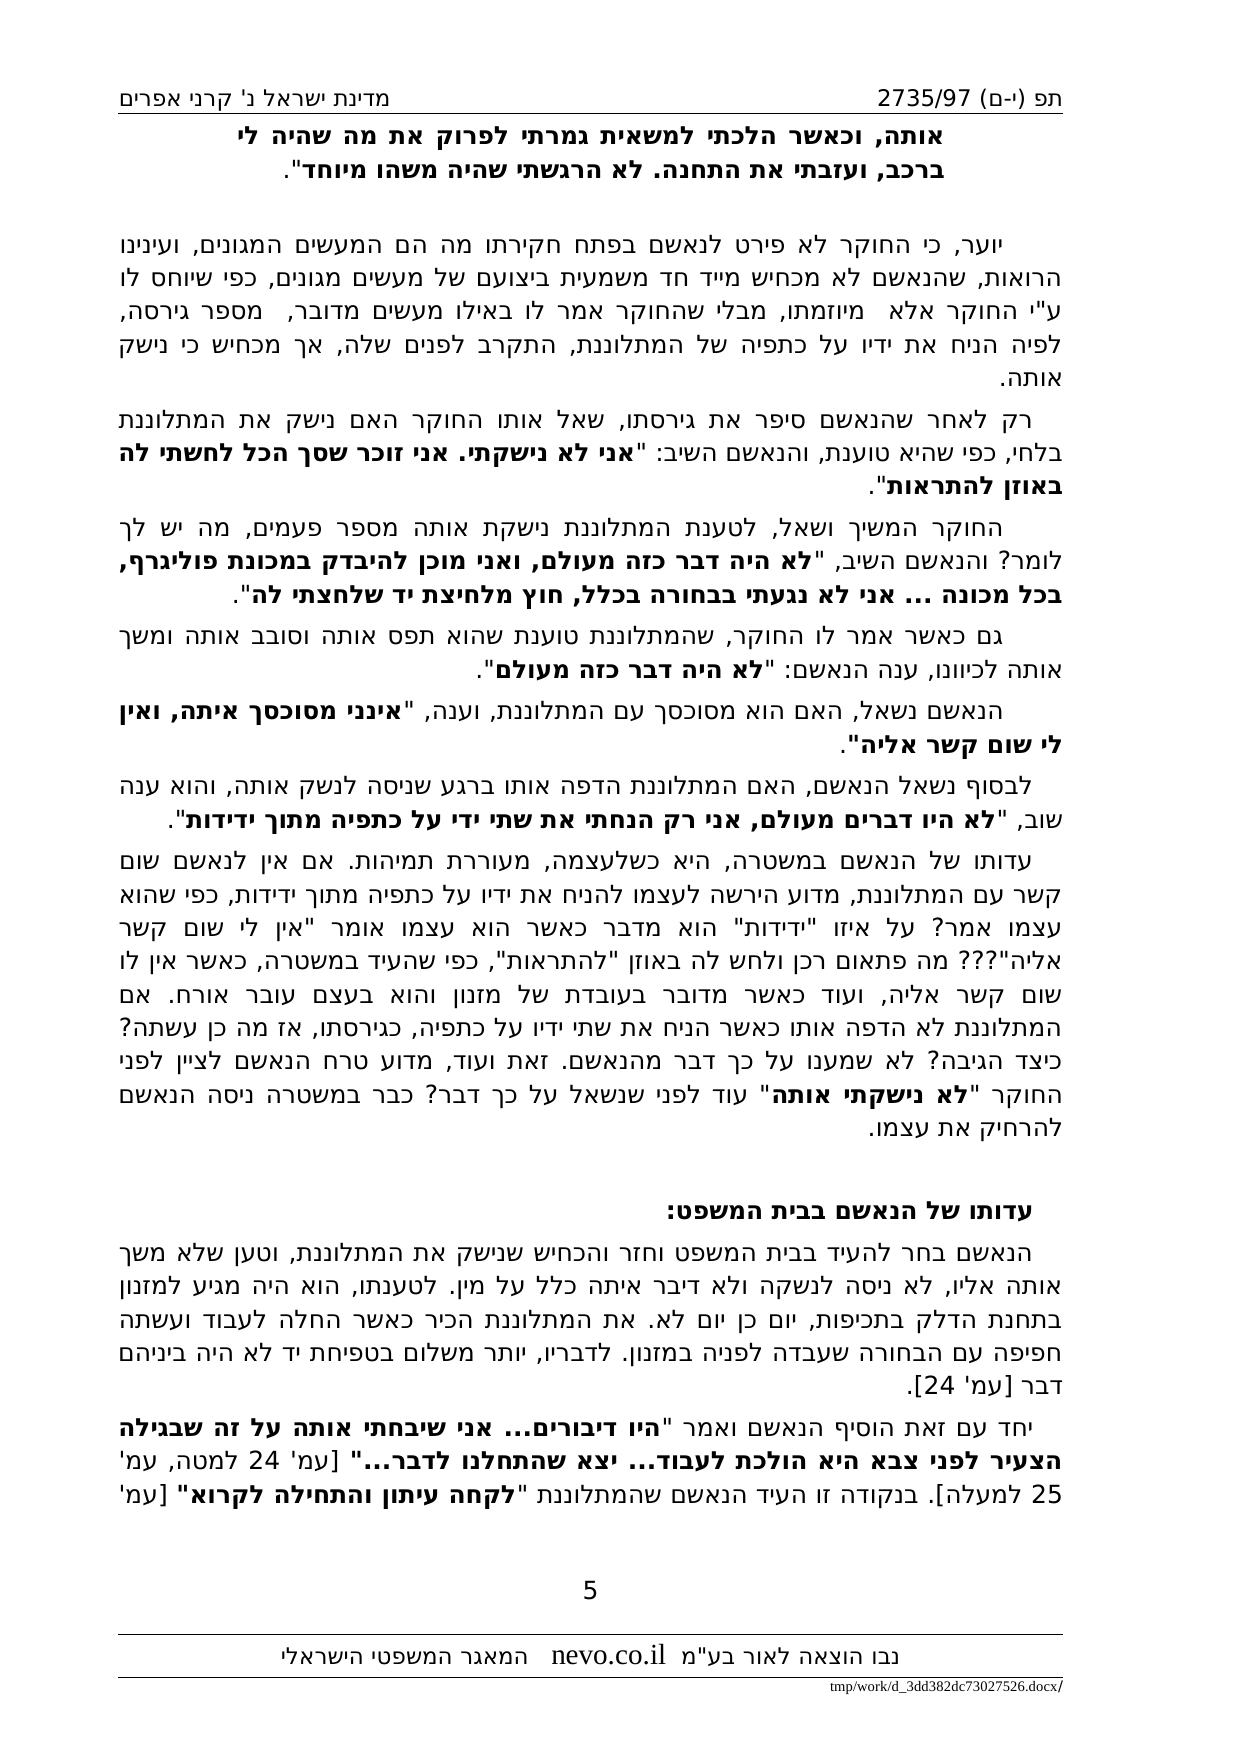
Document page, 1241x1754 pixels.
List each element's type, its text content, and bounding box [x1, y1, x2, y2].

text עדותו של הנאשם בבית המשפט: [118, 1193, 1063, 1226]
text יוער, כי החוקר לא פירט לנאשם בפתח חקירתו מה הם המעשים המגונים, ועינינו הרואות, שהנאשם לא מכחיש מייד חד משמעית ביצועם של מעשים מגונים, כפי שיוחס לו ע"י החוקר אלא מיוזמתו, מבלי שהחוקר אמר לו באילו מעשים מדובר, מספר גירסה, לפיה הניח את ידיו על כתפיה של המתלוננת, התקרב לפנים שלה, אך מכחיש כי נישק אותה. [118, 226, 1063, 393]
text רק לאחר שהנאשם סיפר את גירסתו, שאל אותו החוקר האם נישק את המתלוננת בלחי, כפי שהיא טוענת, והנאשם השיב: "אני לא נישקתי. אני זוכר שסך הכל לחשתי לה באוזן להתראות". [118, 401, 1063, 501]
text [118, 1410, 1063, 1510]
text גם כאשר אמר לו החוקר, שהמתלוננת טוענת שהוא תפס אותה וסובב אותה ומשך אותה לכיוונו, ענה הנאשם: "לא היה דבר כזה מעולם". [118, 618, 1063, 685]
text עדותו של הנאשם במשטרה, היא כשלעצמה, מעוררת תמיהות. אם אין לנאשם שום קשר עם המתלוננת, מדוע הירשה לעצמו להניח את ידיו על כתפיה מתוך ידידות, כפי שהוא עצמו אמר? על איזו "ידידות" הוא מדבר כאשר הוא עצמו אומר "אין לי שום קשר אליה"??? מה פתאום רכן ולחש לה באוזן "להתראות", כפי שהעיד במשטרה, כאשר אין לו שום קשר אליה, ועוד כאשר מדובר בעובדת של מזנון והוא בעצם עובר אורח. אם המתלוננת לא הדפה אותו כאשר הניח את שתי ידיו על כתפיה, כגירסתו, אז מה כן עשתה? כיצד הגיבה? לא שמענו על כך דבר מהנאשם. זאת ועוד, מדוע טרח הנאשם לציין לפני החוקר "לא נישקתי אותה" עוד לפני שנשאל על כך דבר? כבר במשטרה ניסה הנאשם להרחיק את עצמו. [118, 843, 1063, 1143]
text החוקר המשיך ושאל, לטענת המתלוננת נישקת אותה מספר פעמים, מה יש לך לומר? והנאשם השיב, "לא היה דבר כזה מעולם, ואני מוכן להיבדק במכונת פוליגרף, בכל מכונה ... אני לא נגעתי בבחורה בכלל, חוץ מלחיצת יד שלחצתי לה". [118, 510, 1063, 610]
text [236, 118, 945, 185]
text הנאשם בחר להעיד בבית המשפט וחזר והכחיש שנישק את המתלוננת, וטען שלא משך אותה אליו, לא ניסה לנשקה ולא דיבר איתה כלל על מין. לטענתו, הוא היה מגיע למזנון בתחנת הדלק בתכיפות, יום כן יום לא. את המתלוננת הכיר כאשר החלה לעבוד ועשתה חפיפה עם הבחורה שעבדה לפניה במזנון. לדבריו, יותר משלום בטפיחת יד לא היה ביניהם דבר [עמ' 24]. [118, 1235, 1063, 1401]
text לבסוף נשאל הנאשם, האם המתלוננת הדפה אותו ברגע שניסה לנשק אותה, והוא ענה שוב, "לא היו דברים מעולם, אני רק הנחתי את שתי ידי על כתפיה מתוך ידידות". [118, 768, 1063, 835]
text הנאשם נשאל, האם הוא מסוכסך עם המתלוננת, וענה, "אינני מסוכסך איתה, ואין לי שום קשר אליה". [118, 693, 1063, 760]
